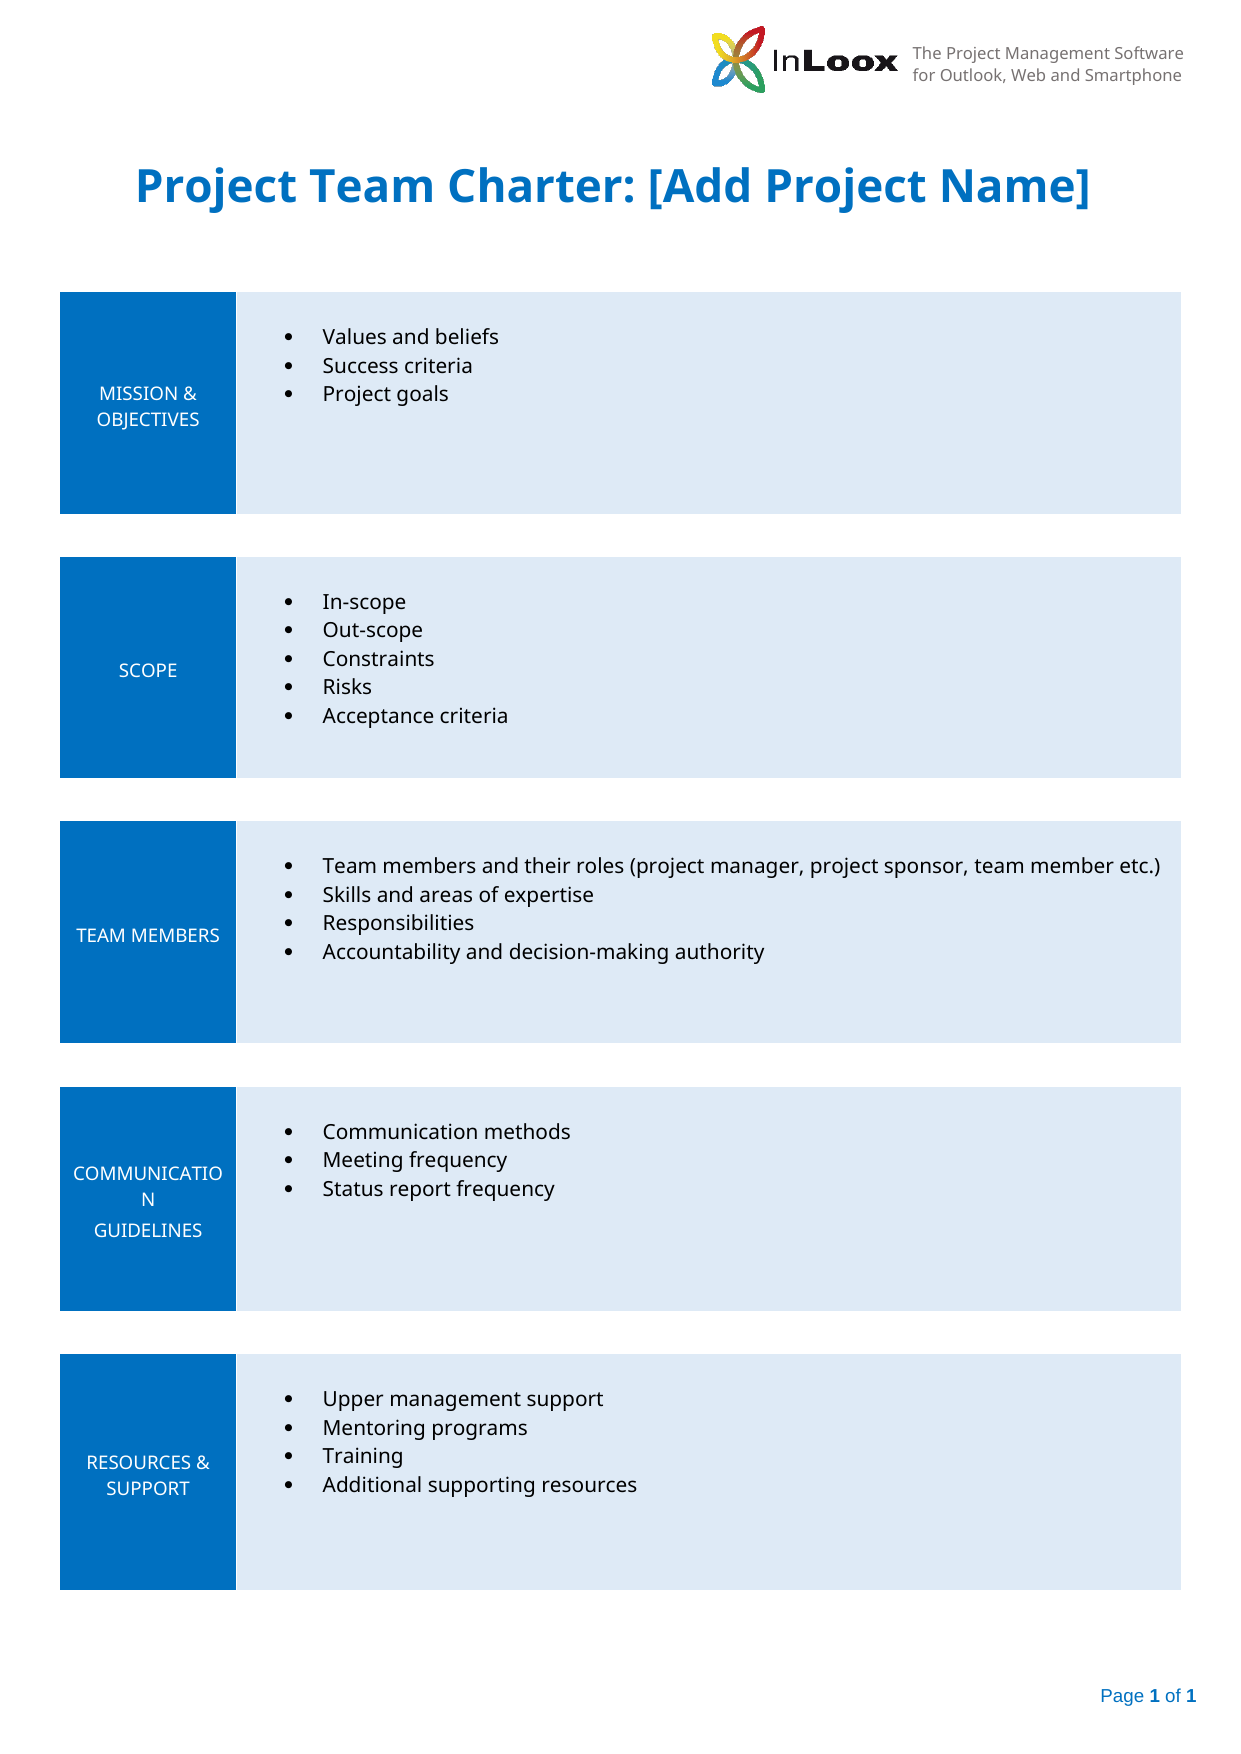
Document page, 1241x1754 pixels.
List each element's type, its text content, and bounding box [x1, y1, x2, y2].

table_header TEAM MEMBERS [60, 821, 236, 1043]
table_header MISSION & OBJECTIVES [60, 292, 236, 514]
table_header SCOPE [60, 557, 236, 778]
table_header RESOURCES & SUPPORT [60, 1354, 236, 1590]
table_header In-scope Out-scope Constraints Risks Acceptance criteria [237, 557, 1181, 778]
table_header COMMUNICATION GUIDELINES [60, 1087, 236, 1311]
table_header Team members and their roles (project manager, project sponsor, team member etc.) Skills and areas of expertise Responsibilities Accountability and decision-making authority [237, 821, 1181, 1043]
table_header Values and beliefs Success criteria Project goals [237, 292, 1181, 514]
text Project Team Charter: [Add Project Name] [29, 154, 1196, 216]
table_header Communication methods Meeting frequency Status report frequency [237, 1087, 1181, 1311]
table_header Upper management support Mentoring programs Training Additional supporting resources [237, 1354, 1181, 1590]
picture [712, 26, 898, 93]
